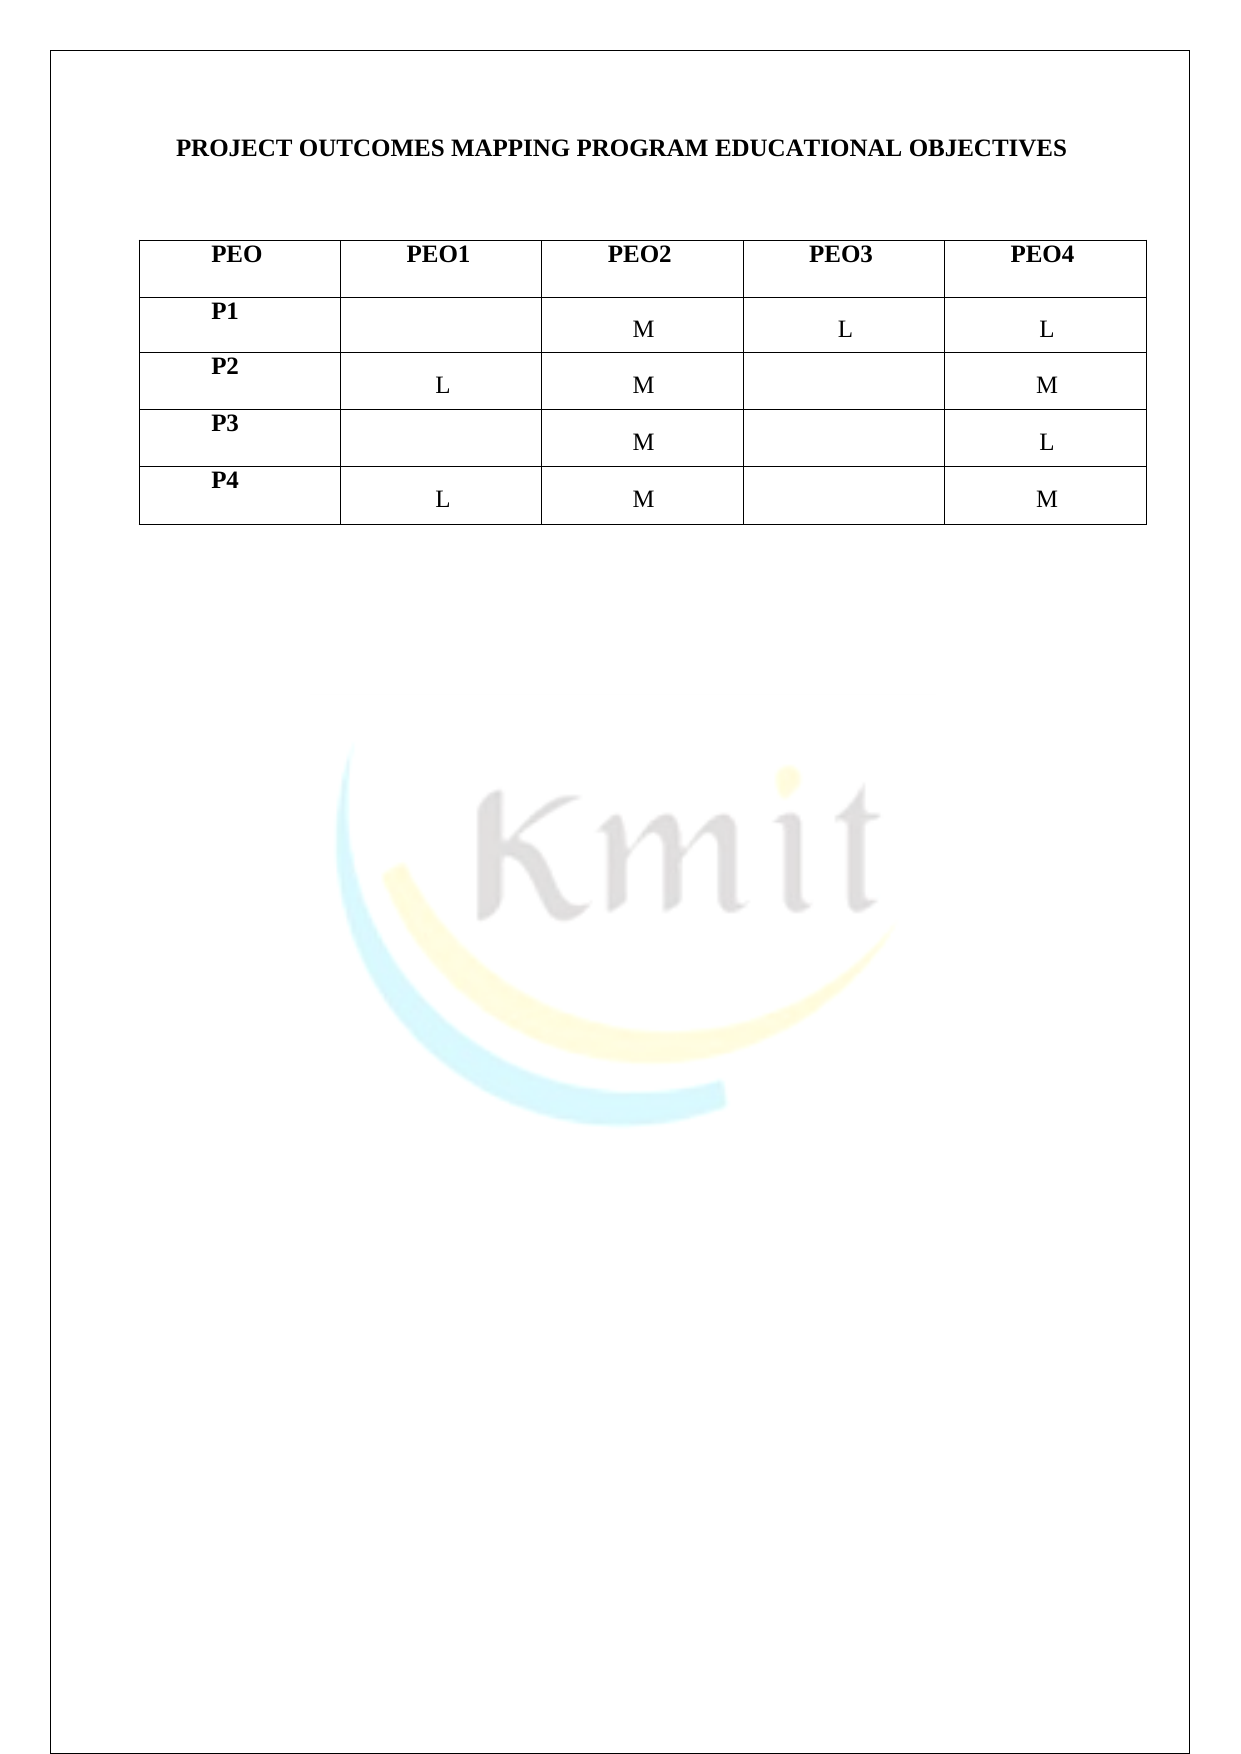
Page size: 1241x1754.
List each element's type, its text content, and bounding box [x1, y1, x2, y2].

table_header PEO2 [542, 241, 743, 297]
table_cell [341, 410, 541, 466]
table_cell L [341, 467, 541, 523]
table_cell [341, 298, 541, 352]
table_header PEO [140, 241, 340, 297]
table_cell P3 [140, 410, 340, 466]
table_cell L [744, 298, 944, 352]
table_cell P1 [140, 298, 340, 352]
table_cell P4 [140, 467, 340, 523]
table_cell M [542, 410, 743, 466]
table_cell M [945, 467, 1146, 523]
table_header PEO4 [945, 241, 1146, 297]
text PROJECT OUTCOMES MAPPING PROGRAM EDUCATIONAL OBJECTIVES [119, 133, 1123, 162]
table_cell M [542, 467, 743, 523]
table_cell [744, 410, 944, 466]
table_cell [744, 353, 944, 409]
table_cell P2 [140, 353, 340, 409]
table_cell L [945, 298, 1146, 352]
table_header PEO3 [744, 241, 944, 297]
table_cell [744, 467, 944, 523]
table_cell M [945, 353, 1146, 409]
table_cell L [945, 410, 1146, 466]
table_cell L [341, 353, 541, 409]
table_cell M [542, 298, 743, 352]
table_header PEO1 [341, 241, 541, 297]
table_cell M [542, 353, 743, 409]
